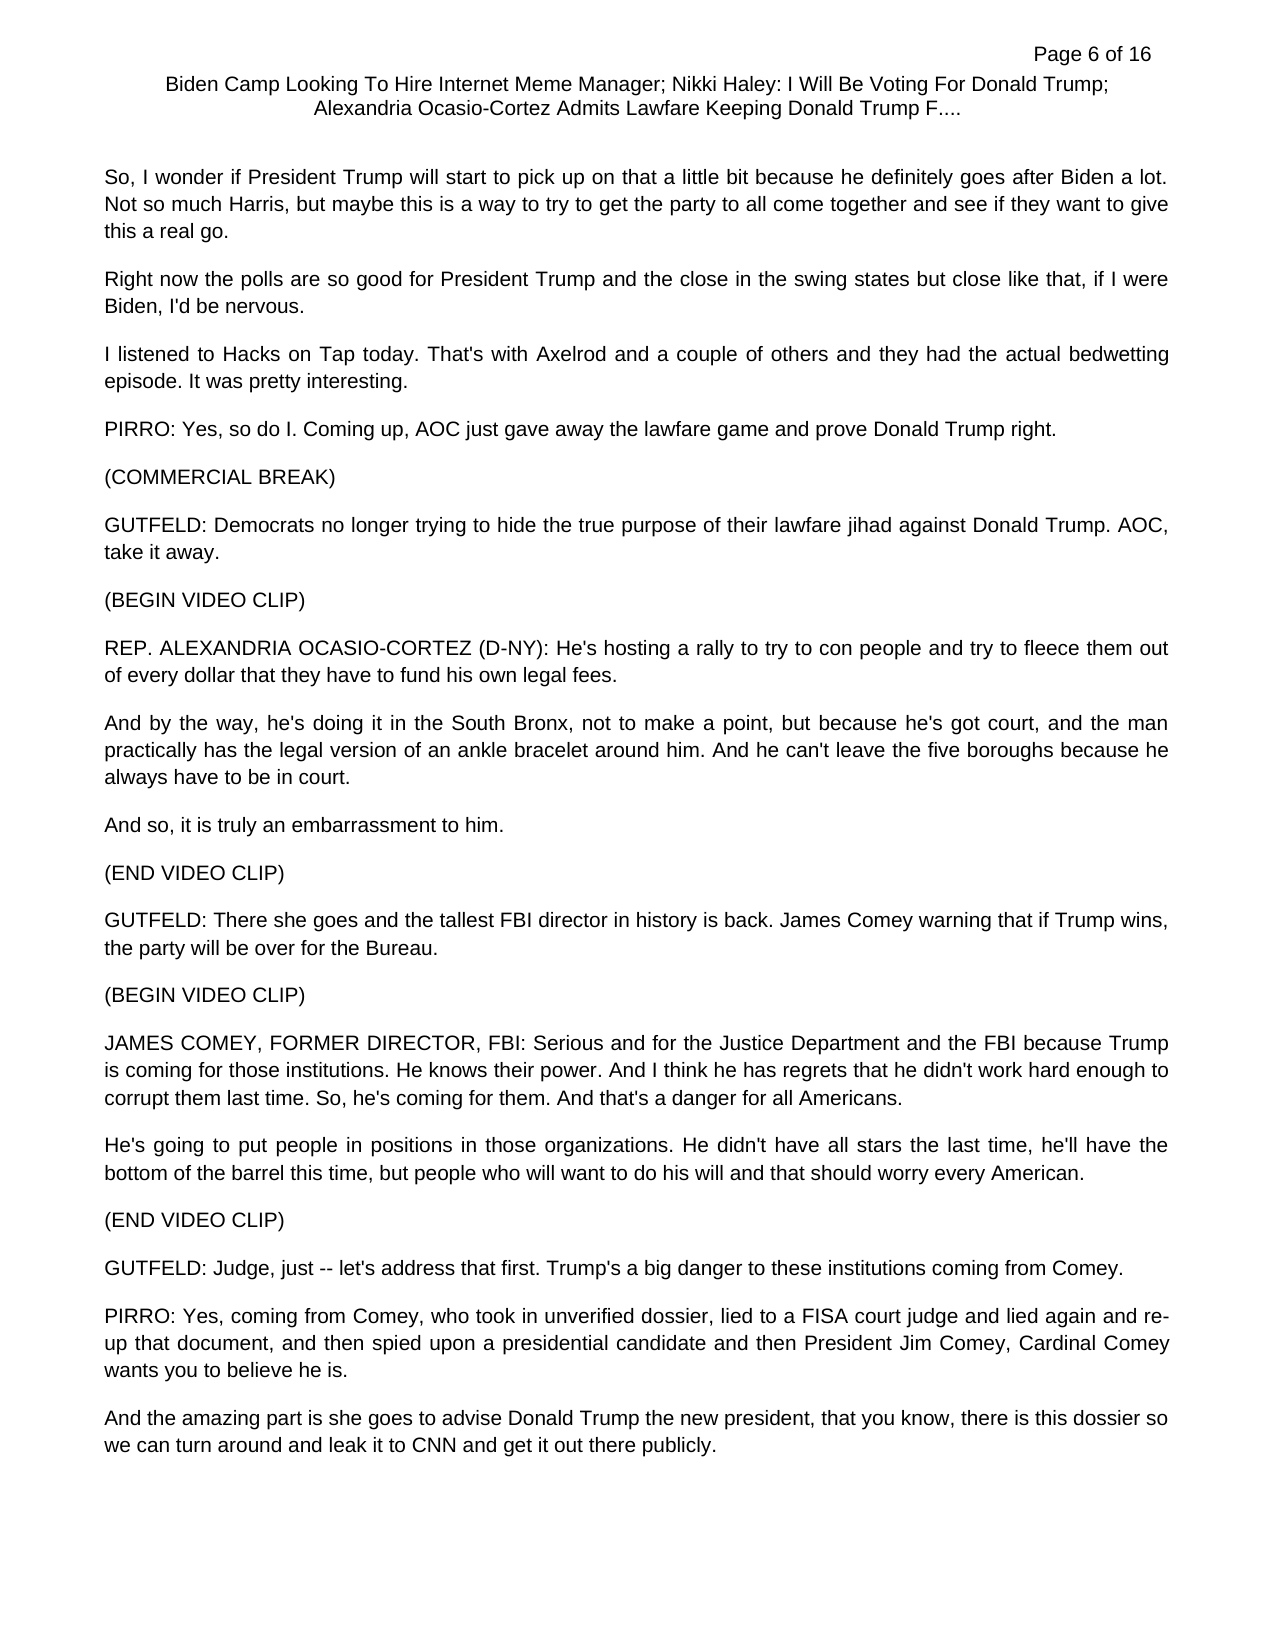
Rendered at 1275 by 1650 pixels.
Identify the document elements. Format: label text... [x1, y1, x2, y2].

text And the amazing part is she goes to advise Donald Trump the new president, that you know, there is this dossier so we can turn around and leak it to CNN and get it out there publicly. [104, 1403, 1171, 1457]
text JAMES COMEY, FORMER DIRECTOR, FBI: Serious and for the Justice Department and the FBI because Trump is coming for those institutions. He knows their power. And I think he has regrets that he didn't work hard enough to corrupt them last time. So, he's coming for them. And that's a danger for all Americans. [104, 1028, 1171, 1109]
text GUTFELD: Judge, just -- let's address that first. Trump's a big danger to these institutions coming from Comey. [104, 1253, 1171, 1280]
text So, I wonder if President Trump will start to pick up on that a little bit because he definitely goes after Biden a lot. Not so much Harris, but maybe this is a way to try to get the party to all come together and see if they want to give this a real go. [104, 161, 1171, 243]
text And by the way, he's doing it in the South Bronx, not to make a point, but because he's got court, and the man practically has the legal version of an ankle bracelet around him. And he can't leave the five boroughs because he always have to be in court. [104, 707, 1171, 788]
text (END VIDEO CLIP) [104, 1205, 1171, 1232]
text (END VIDEO CLIP) [104, 857, 1171, 884]
text (COMMERCIAL BREAK) [104, 461, 1171, 488]
text GUTFELD: There she goes and the tallest FBI director in history is back. James Comey warning that if Trump wins, the party will be over for the Bureau. [104, 905, 1171, 959]
text REP. ALEXANDRIA OCASIO-CORTEZ (D-NY): He's hosting a rally to try to con people and try to fleece them out of every dollar that they have to fund his own legal fees. [104, 632, 1171, 686]
text (BEGIN VIDEO CLIP) [104, 980, 1171, 1007]
text PIRRO: Yes, so do I. Coming up, AOC just gave away the lawfare game and prove Donald Trump right. [104, 413, 1171, 441]
text And so, it is truly an embarrassment to him. [104, 809, 1171, 836]
text Right now the polls are so good for President Trump and the close in the swing states but close like that, if I were Biden, I'd be nervous. [104, 263, 1171, 318]
text (BEGIN VIDEO CLIP) [104, 584, 1171, 611]
text PIRRO: Yes, coming from Comey, who took in unverified dossier, lied to a FISA court judge and lied again and re-up that document, and then spied upon a presidential candidate and then President Jim Comey, Cardinal Comey wants you to believe he is. [104, 1301, 1171, 1382]
text He's going to put people in positions in those organizations. He didn't have all stars the last time, he'll have the bottom of the barrel this time, but people who will want to do his will and that should worry every American. [104, 1130, 1171, 1184]
text I listened to Hacks on Tap today. That's with Axelrod and a couple of others and they had the actual bedwetting episode. It was pretty interesting. [104, 338, 1171, 393]
text GUTFELD: Democrats no longer trying to hide the true purpose of their lawfare jihad against Donald Trump. AOC, take it away. [104, 509, 1171, 563]
